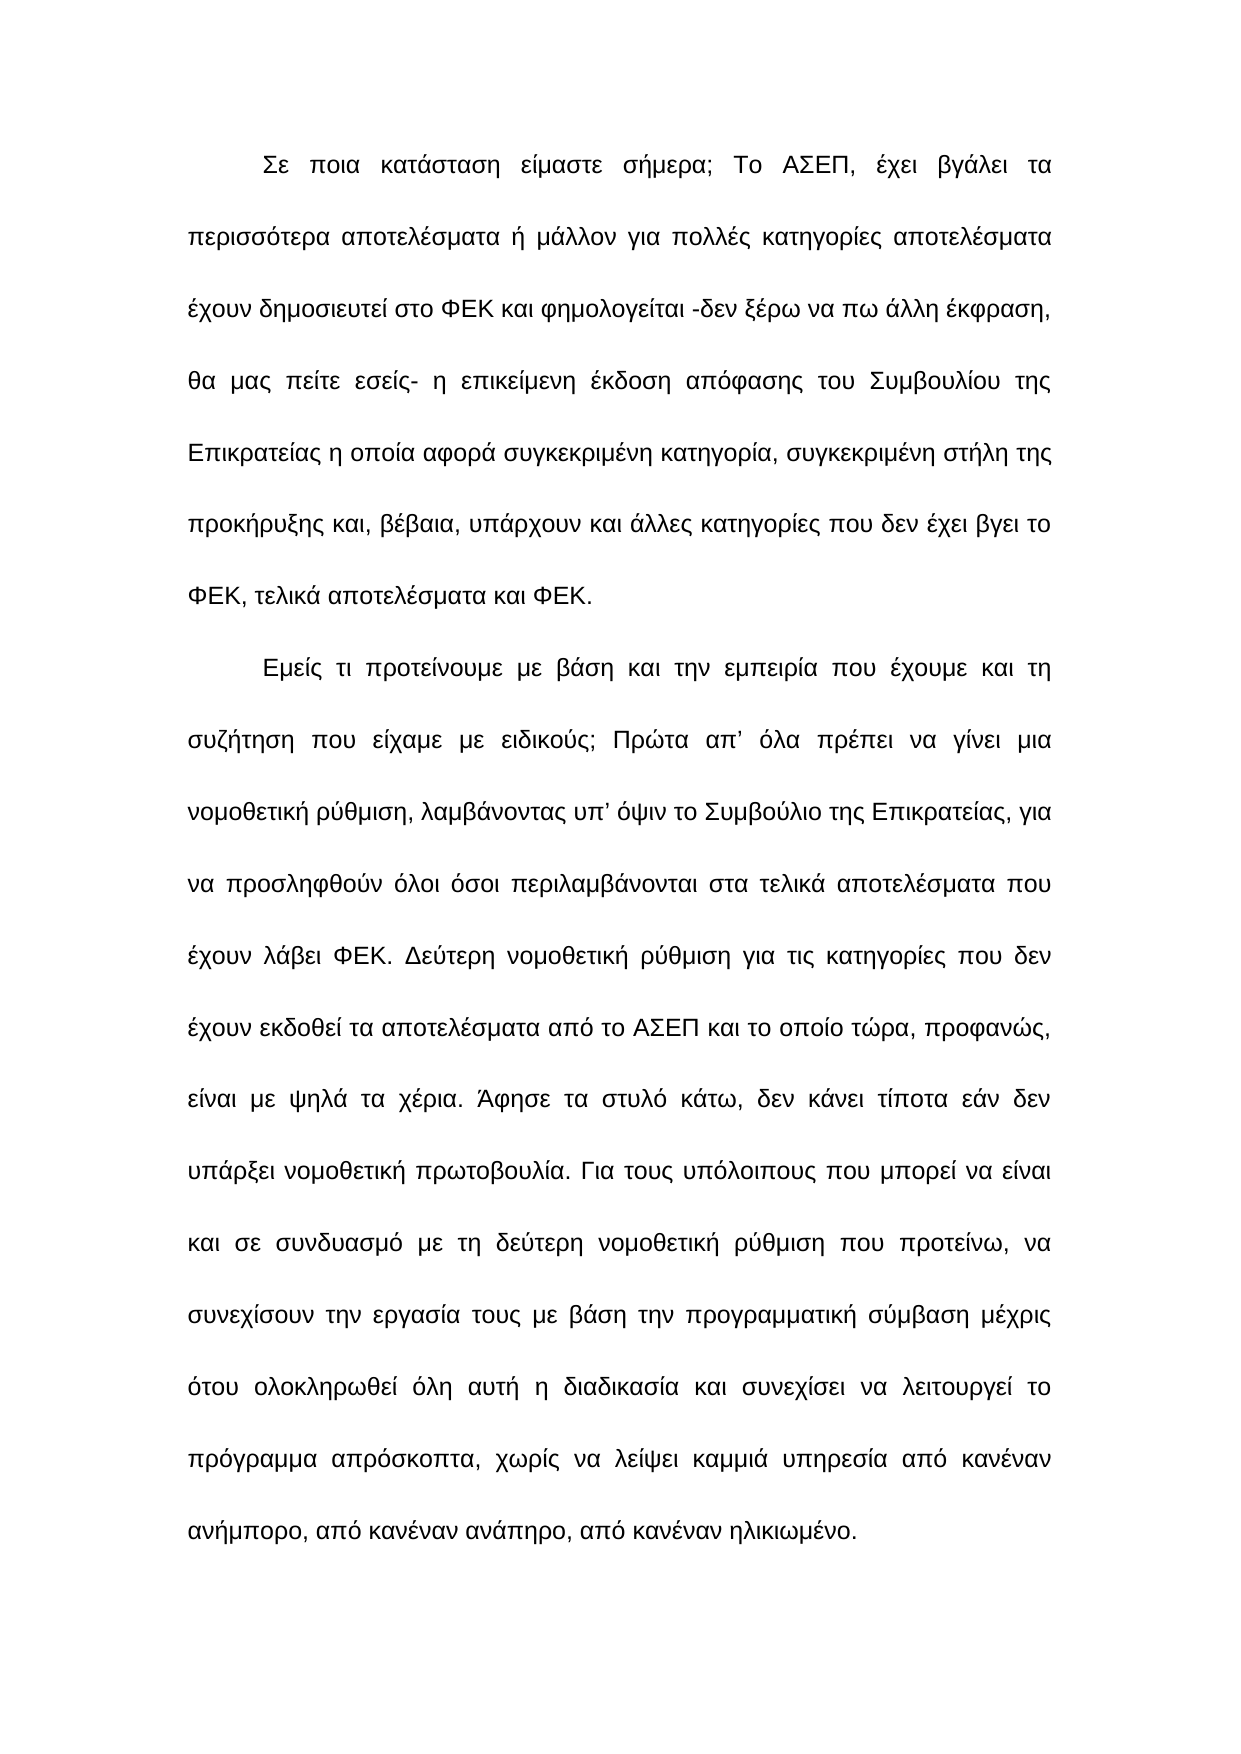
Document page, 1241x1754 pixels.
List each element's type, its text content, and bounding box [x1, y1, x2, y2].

text Σε ποια κατάσταση είμαστε σήμερα; Το ΑΣΕΠ, έχει βγάλει τα περισσότερα αποτελέσματα ή μάλλον για πολλές κατηγορίες αποτελέσματα έχουν δημοσιευτεί στο ΦΕΚ και φημολογείται -δεν ξέρω να πω άλλη έκφραση, θα μας πείτε εσείς- η επικείμενη έκδοση απόφασης του Συμβουλίου της Επικρατείας η οποία αφορά συγκεκριμένη κατηγορία, συγκεκριμένη στήλη της προκήρυξης και, βέβαια, υπάρχουν και άλλες κατηγορίες που δεν έχει βγει το ΦΕΚ, τελικά αποτελέσματα και ΦΕΚ. [187, 150, 1053, 610]
text Εμείς τι προτείνουμε με βάση και την εμπειρία που έχουμε και τη συζήτηση που είχαμε με ειδικούς; Πρώτα απ’ όλα πρέπει να γίνει μια νομοθετική ρύθμιση, λαμβάνοντας υπ’ όψιν το Συμβούλιο της Επικρατείας, για να προσληφθούν όλοι όσοι περιλαμβάνονται στα τελικά αποτελέσματα που έχουν λάβει ΦΕΚ. Δεύτερη νομοθετική ρύθμιση για τις κατηγορίες που δεν έχουν εκδοθεί τα αποτελέσματα από το ΑΣΕΠ και το οποίο τώρα, προφανώς, είναι με ψηλά τα χέρια. Άφησε τα στυλό κάτω, δεν κάνει τίποτα εάν δεν υπάρξει νομοθετική πρωτοβουλία. Για τους υπόλοιπους που μπορεί να είναι και σε συνδυασμό με τη δεύτερη νομοθετική ρύθμιση που προτείνω, να συνεχίσουν την εργασία τους με βάση την προγραμματική σύμβαση μέχρις ότου ολοκληρωθεί όλη αυτή η διαδικασία και συνεχίσει να λειτουργεί το πρόγραμμα απρόσκοπτα, χωρίς να λείψει καμμιά υπηρεσία από κανέναν ανήμπορο, από κανέναν ανάπηρο, από κανέναν ηλικιωμένο. [187, 653, 1053, 1544]
